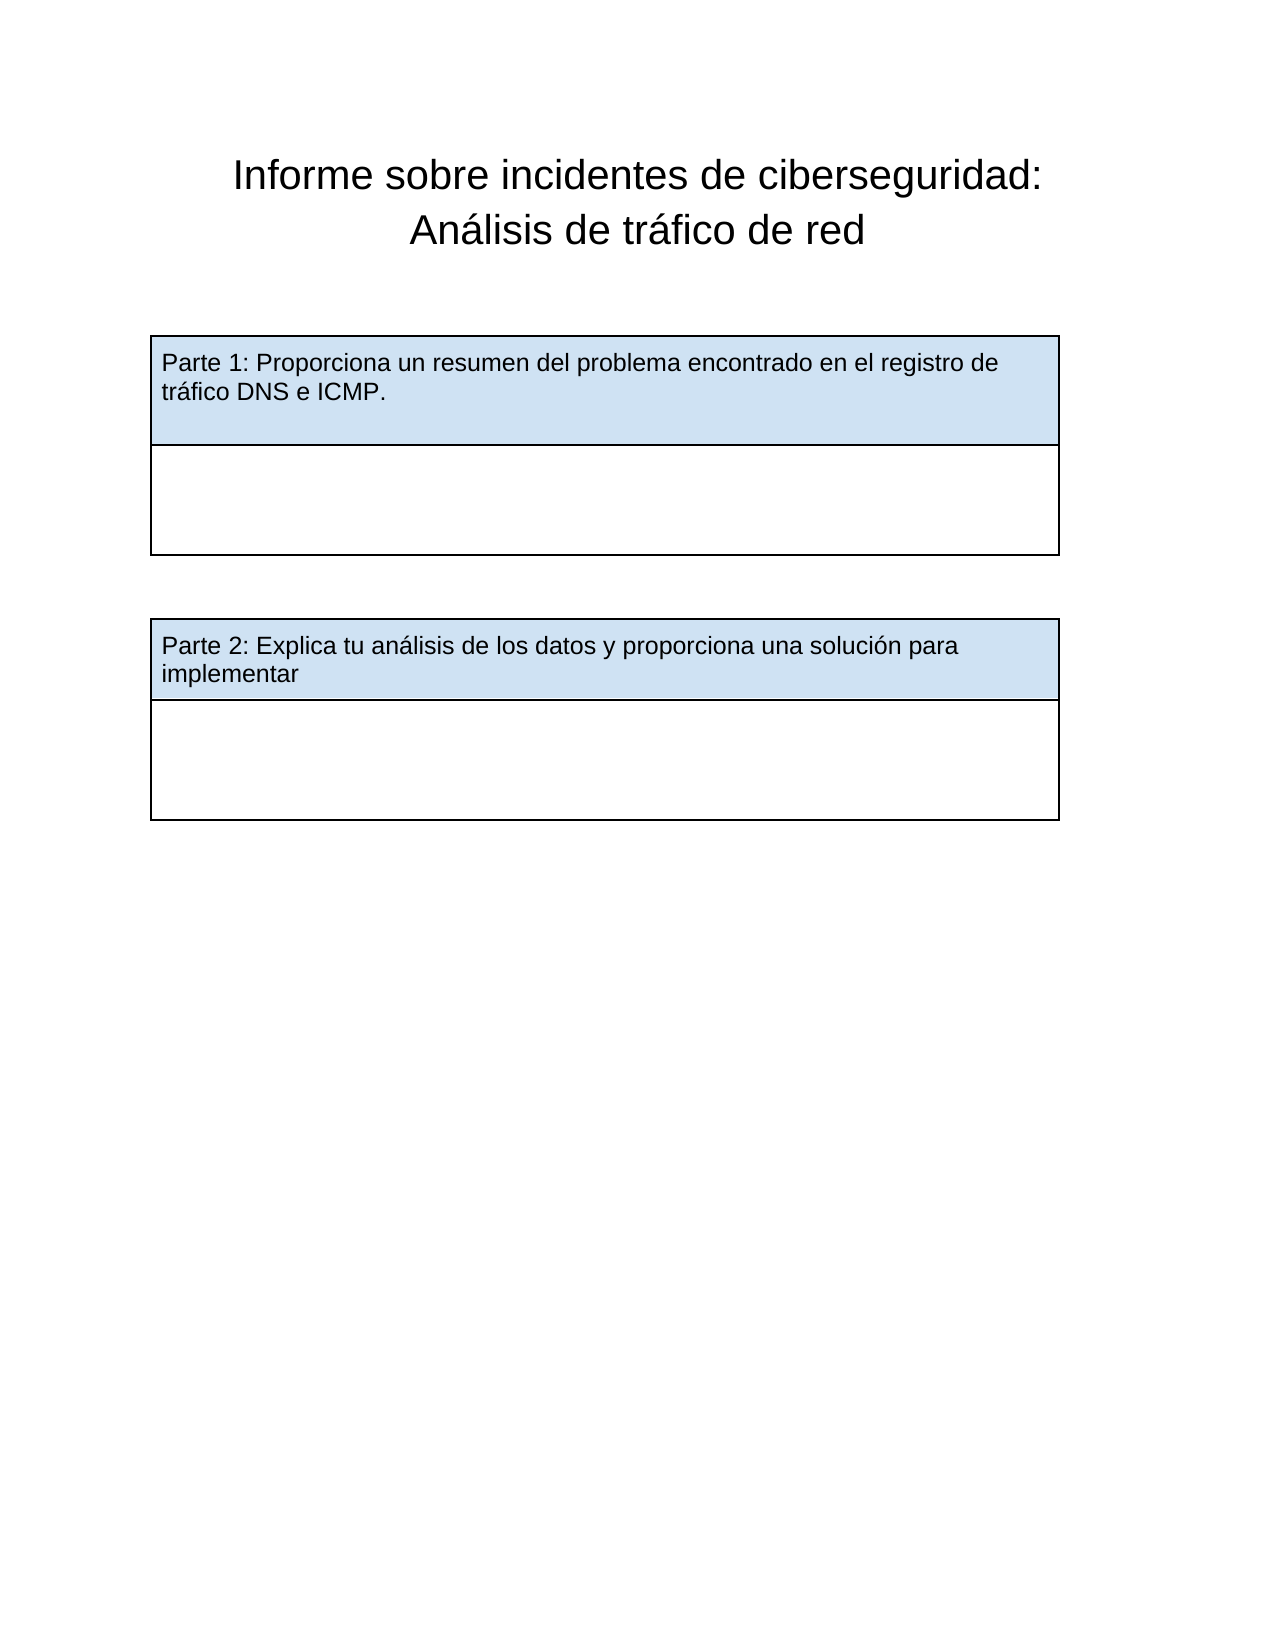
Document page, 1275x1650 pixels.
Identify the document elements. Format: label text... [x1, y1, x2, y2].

table_cell [152, 701, 1058, 819]
subtitle Informe sobre incidentes de ciberseguridad: [150, 150, 1125, 198]
subtitle Análisis de tráfico de red [150, 205, 1125, 253]
table_header Parte 1: Proporciona un resumen del problema encontrado en el registro de tráfico DNS e ICMP. [152, 337, 1058, 444]
table_header Parte 2: Explica tu análisis de los datos y proporciona una solución para implementar [152, 620, 1058, 698]
table_cell [152, 446, 1058, 553]
